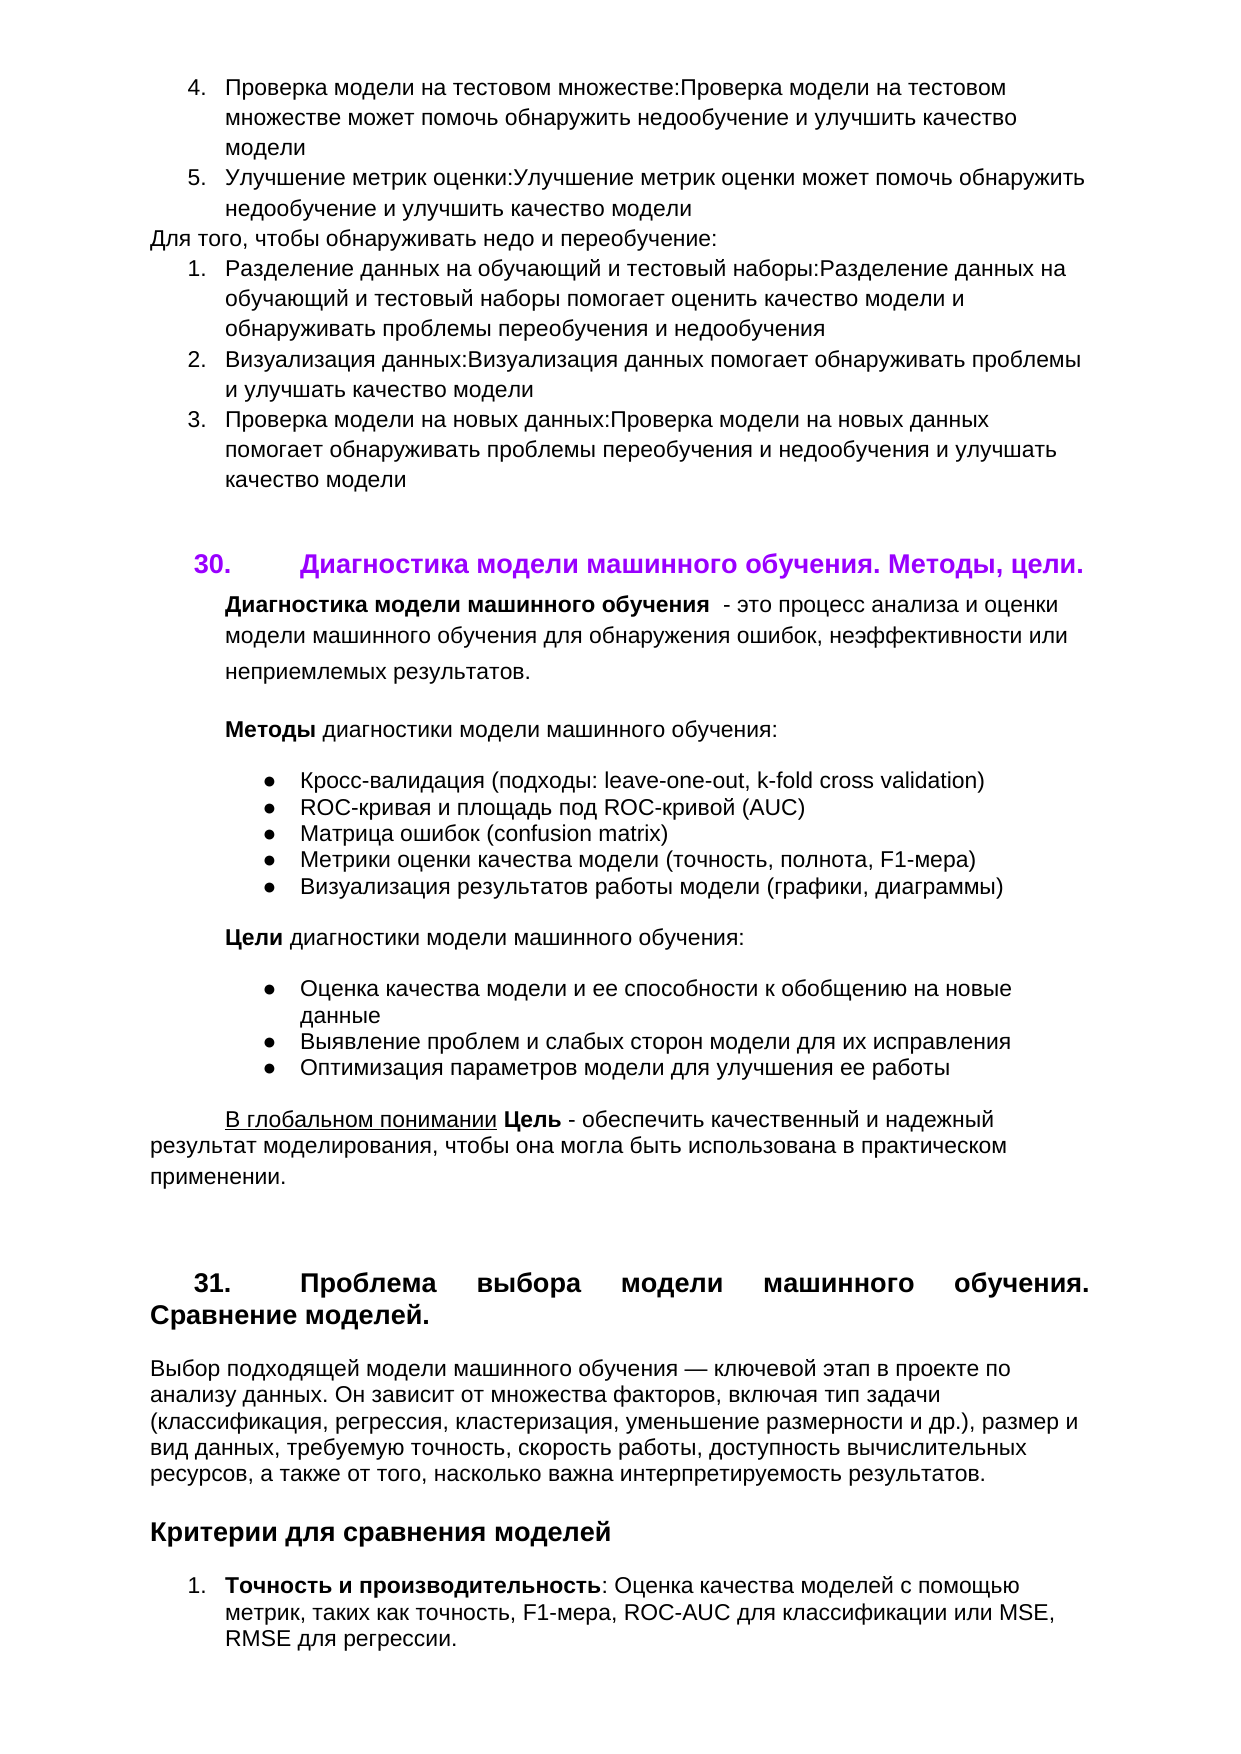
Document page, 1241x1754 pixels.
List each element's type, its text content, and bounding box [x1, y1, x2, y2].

list Визуализация результатов работы модели (графики, диаграммы) [262, 873, 1090, 899]
list ROC-кривая и площадь под ROC-кривой (AUC) [262, 793, 1090, 820]
list Визуализация данных:Визуализация данных помогает обнаруживать проблемы и улучшать качество модели [187, 346, 1090, 402]
list Разделение данных на обучающий и тестовый наборы:Разделение данных на обучающий и тестовый наборы помогает оценить качество модели и обнаруживать проблемы переобучения и недообучения [187, 255, 1090, 342]
list Кросс-валидация (подходы: leave-one-out, k-fold cross validation) [262, 767, 1090, 793]
list Улучшение метрик оценки:Улучшение метрик оценки может помочь обнаружить недообучение и улучшить качество модели [187, 164, 1090, 221]
subtitle Диагностика модели машинного обучения. Методы, цели. [150, 548, 1090, 579]
list Оценка качества модели и ее способности к обобщению на новые данные [262, 975, 1090, 1028]
subtitle Критерии для сравнения моделей [150, 1516, 1090, 1547]
list Метрики оценки качества модели (точность, полнота, F1-мера) [262, 846, 1090, 873]
list Матрица ошибок (confusion matrix) [262, 820, 1090, 846]
list Точность и производительность: Оценка качества моделей с помощью метрик, таких как точность, F1-мера, ROC-AUC для классификации или MSE, RMSE для регрессии. [187, 1572, 1090, 1651]
text Выбор подходящей модели машинного обучения — ключевой этап в проекте по анализу данных. Он зависит от множества факторов, включая тип задачи (классификация, регрессия, кластеризация, уменьшение размерности и др.), размер и вид данных, требуемую точность, скорость работы, доступность вычислительных ресурсов, а также от того, насколько важна интерпретируемость результатов. [150, 1355, 1090, 1487]
text Диагностика модели машинного обучения - это процесс анализа и оценки модели машинного обучения для обнаружения ошибок, неэффективности или неприемлемых результатов. и. [225, 591, 1090, 686]
list Выявление проблем и слабых сторон модели для их исправления [262, 1028, 1090, 1054]
text В глобальном понимании Цель - обеспечить качественный и надежный результат моделирования, чтобы она могла быть использована в практическом применении.ии.и [150, 1106, 1090, 1191]
list Проверка модели на тестовом множестве:Проверка модели на тестовом множестве может помочь обнаружить недообучение и улучшить качество модели [187, 74, 1090, 161]
text Методы диагностики модели машинного обучения: [225, 716, 1090, 742]
text Цели диагностики модели машинного обучения: [225, 924, 1090, 950]
subtitle Проблема выбора модели машинного обучения. Сравнение моделей. [150, 1267, 1090, 1330]
text Для того, чтобы обнаруживать недо и переобучение: [150, 225, 1090, 251]
list Оптимизация параметров модели для улучшения ее работы [262, 1054, 1090, 1081]
list Проверка модели на новых данных:Проверка модели на новых данных помогает обнаруживать проблемы переобучения и недообучения и улучшать качество модели [187, 406, 1090, 493]
